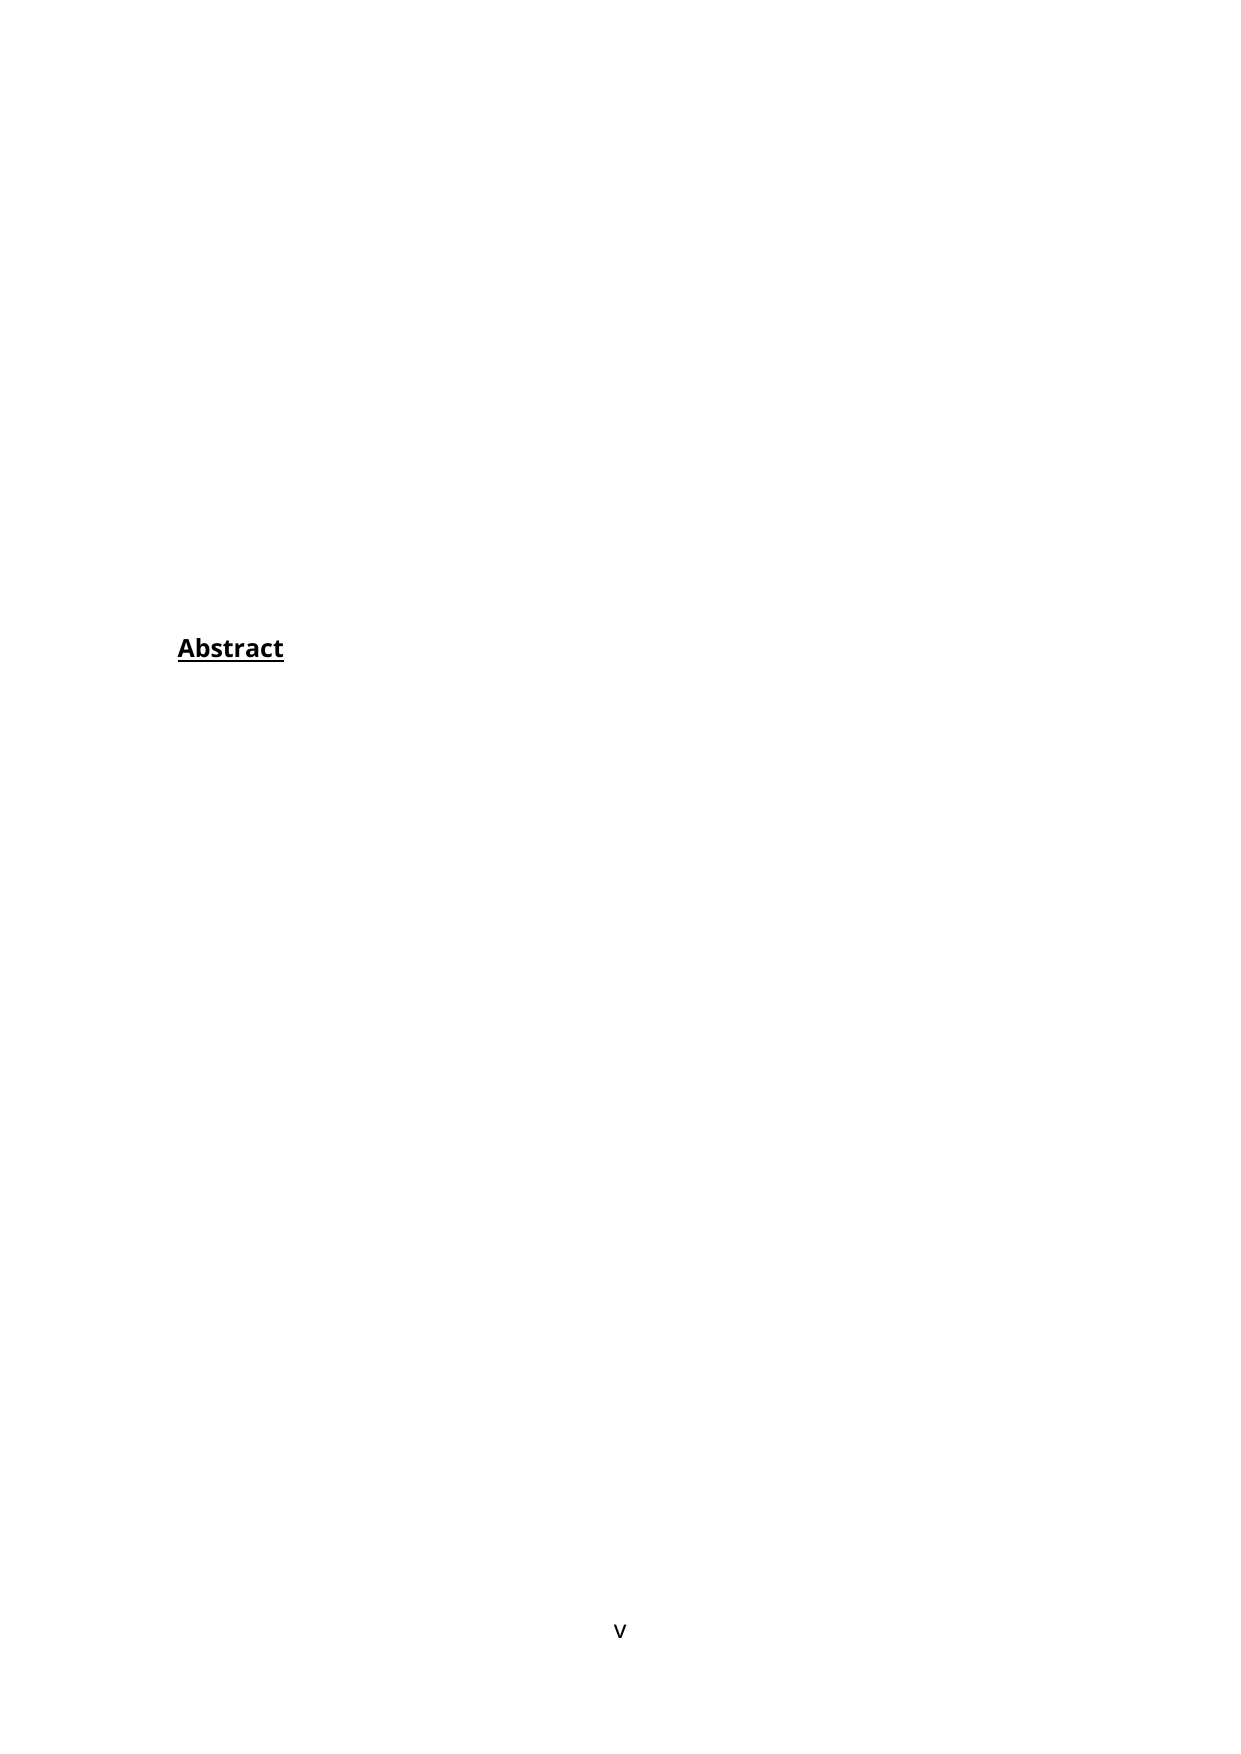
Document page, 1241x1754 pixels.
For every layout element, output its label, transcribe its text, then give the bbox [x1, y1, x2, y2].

text Abstract [177, 631, 1063, 665]
